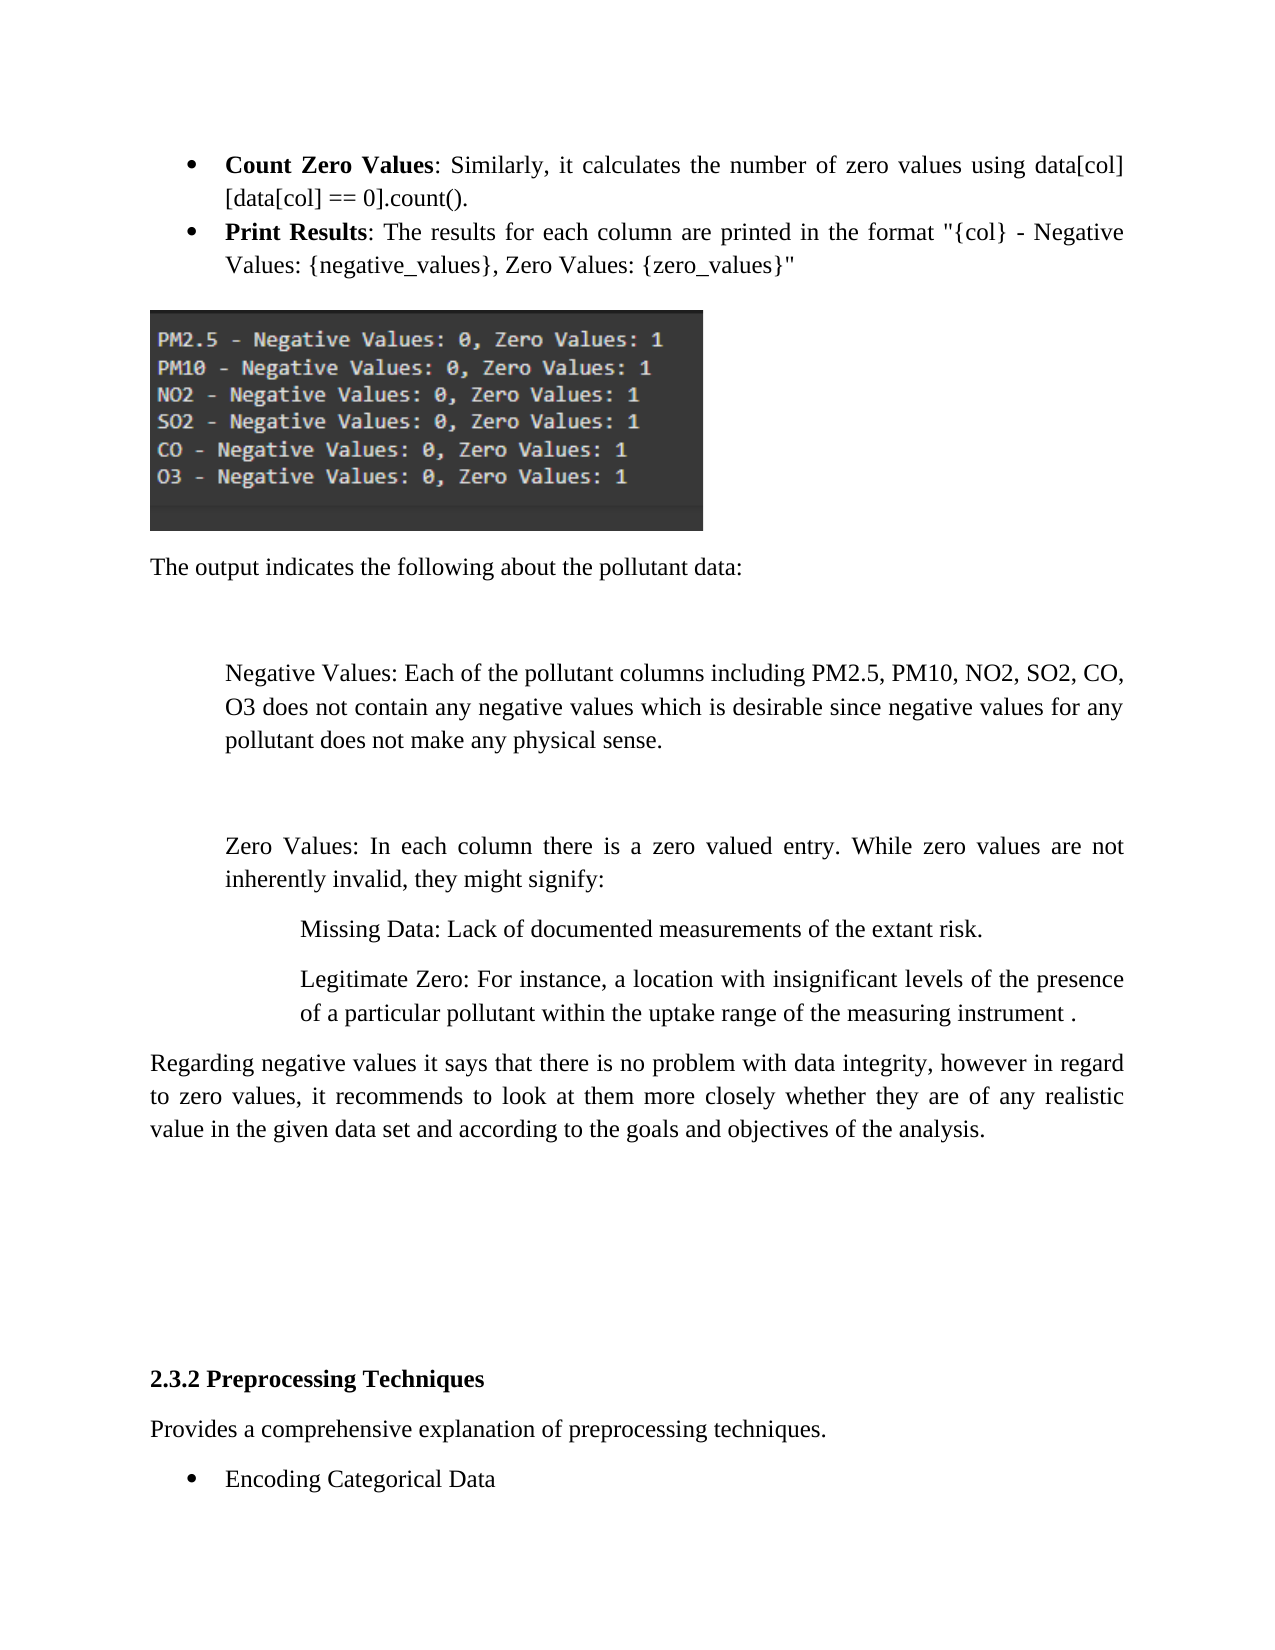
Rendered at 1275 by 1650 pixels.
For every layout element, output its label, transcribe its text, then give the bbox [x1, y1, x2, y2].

text The output indicates the following about the pollutant data: [150, 552, 1125, 581]
text Zero Values: In each column there is a zero valued entry. While zero values are not inherently invalid, they might signify: [225, 831, 1125, 893]
text Missing Data: Lack of documented measurements of the extant risk. [225, 914, 1125, 943]
list Encoding Categorical Data [187, 1464, 1125, 1493]
text 2.3.2 Preprocessing Techniques [150, 1364, 1125, 1393]
list Print Results: The results for each column are printed in the format "{col} - Negative Values: {negative_values}, Zero Values: {zero_values}" [187, 217, 1125, 279]
text Provides a comprehensive explanation of preprocessing techniques. [150, 1414, 1125, 1443]
text Legitimate Zero: For instance, a location with insignificant levels of the presence of a particular pollutant within the uptake range of the measuring instrument . [300, 964, 1125, 1027]
text Regarding negative values it says that there is no problem with data integrity, however in regard to zero values, it recommends to look at them more closely whether they are of any realistic value in the given data set and according to the goals and objectives of the analysis. [150, 1048, 1125, 1143]
text Negative Values: Each of the pollutant columns including PM2.5, PM10, NO2, SO2, CO, O3 does not contain any negative values which is desirable since negative values for any pollutant does not make any physical sense. [225, 658, 1125, 754]
list Count Zero Values: Similarly, it calculates the number of zero values using data[col][data[col] == 0].count(). [187, 150, 1125, 212]
picture [150, 310, 704, 531]
